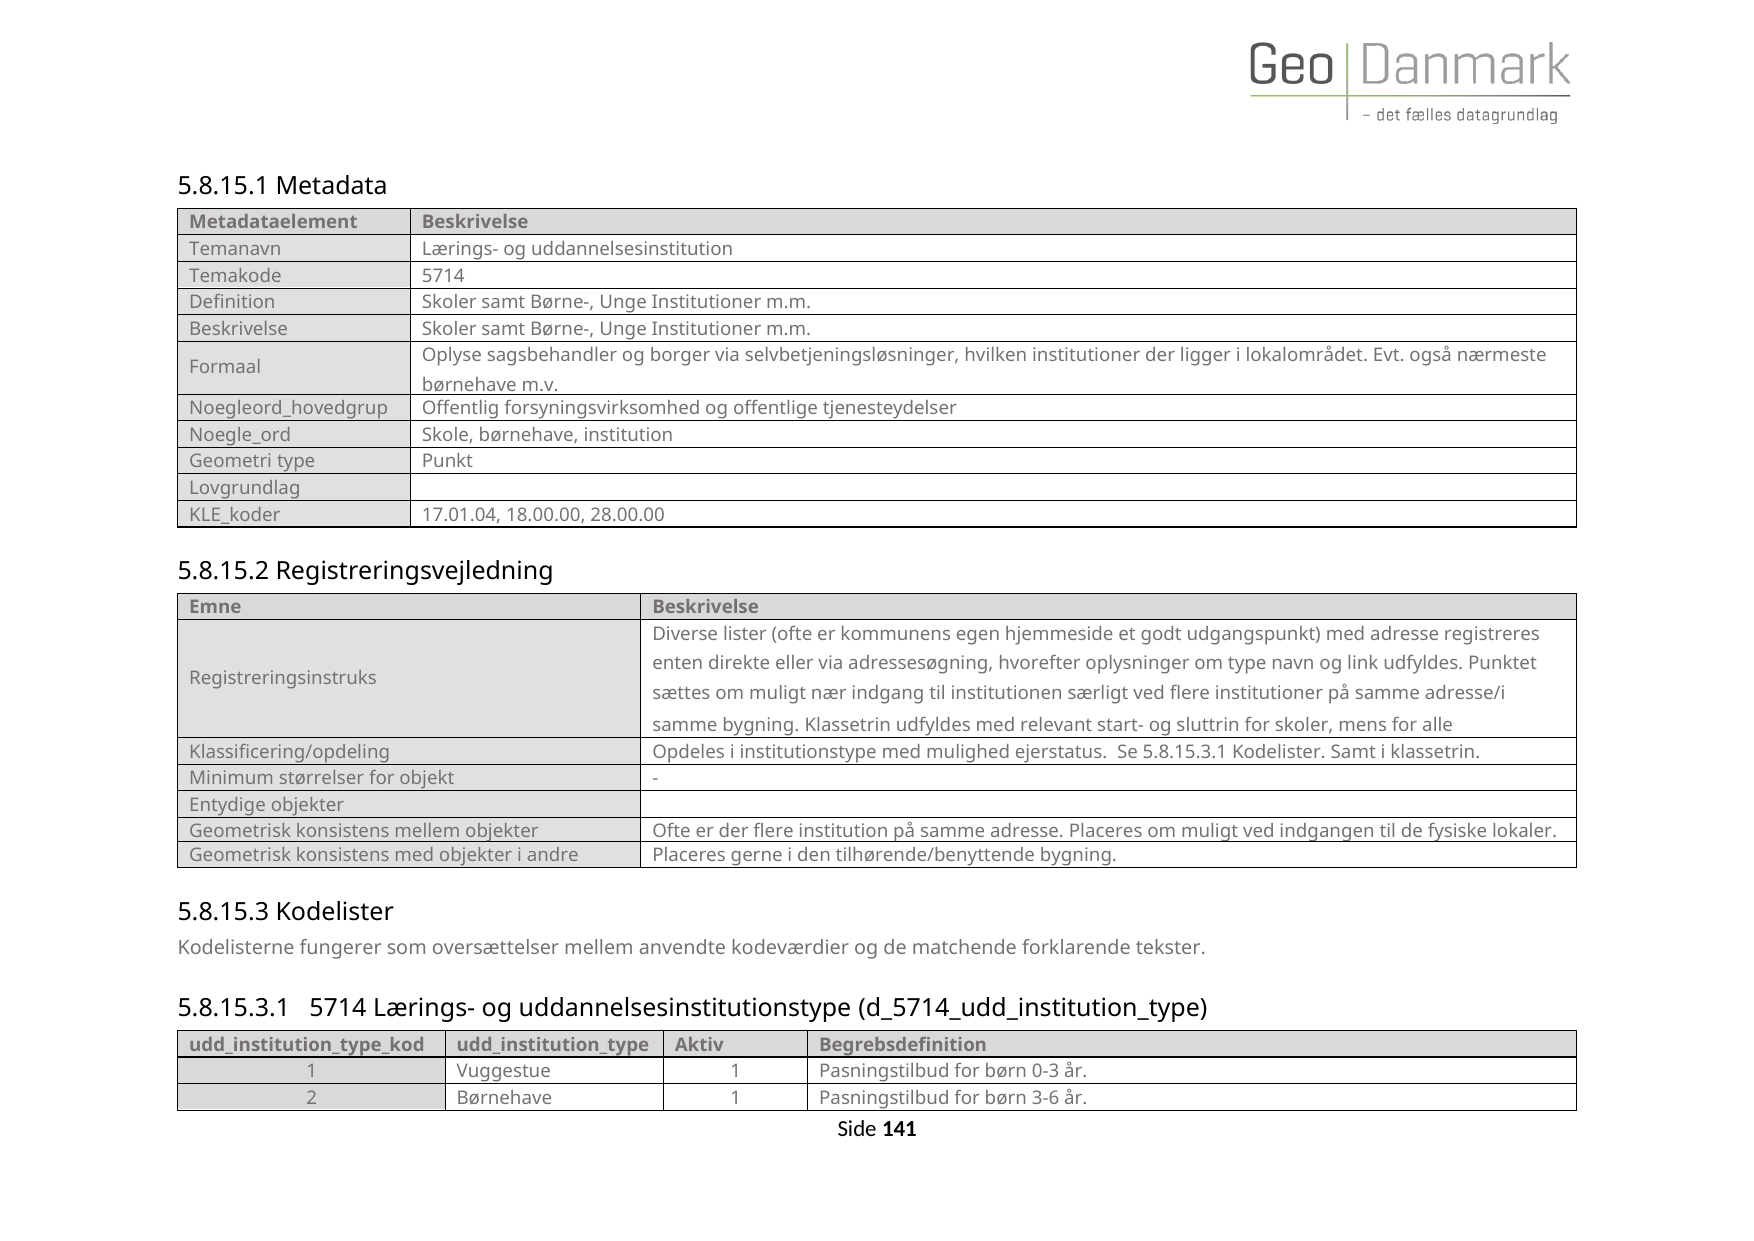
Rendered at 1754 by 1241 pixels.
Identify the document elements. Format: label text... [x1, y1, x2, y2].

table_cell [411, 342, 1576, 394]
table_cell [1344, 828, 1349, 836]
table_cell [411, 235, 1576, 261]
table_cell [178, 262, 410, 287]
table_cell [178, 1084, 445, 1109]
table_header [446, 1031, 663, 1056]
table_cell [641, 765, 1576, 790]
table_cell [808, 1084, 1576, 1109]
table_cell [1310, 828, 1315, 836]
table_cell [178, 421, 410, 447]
subtitle 5.8.15.3 Kodelister [177, 893, 1577, 927]
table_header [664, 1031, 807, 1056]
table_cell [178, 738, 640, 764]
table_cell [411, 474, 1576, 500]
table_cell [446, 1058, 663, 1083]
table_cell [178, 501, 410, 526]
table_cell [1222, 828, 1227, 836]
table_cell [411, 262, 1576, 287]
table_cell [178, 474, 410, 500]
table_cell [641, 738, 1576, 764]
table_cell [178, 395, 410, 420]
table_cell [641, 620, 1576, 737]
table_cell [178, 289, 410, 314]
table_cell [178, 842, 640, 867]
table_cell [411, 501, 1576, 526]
text Kodelisterne fungerer som oversættelser mellem anvendte kodeværdier og de matchende forklarende tekster. [177, 934, 1577, 961]
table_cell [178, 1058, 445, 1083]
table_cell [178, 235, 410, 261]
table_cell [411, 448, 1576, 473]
picture [1244, 32, 1577, 132]
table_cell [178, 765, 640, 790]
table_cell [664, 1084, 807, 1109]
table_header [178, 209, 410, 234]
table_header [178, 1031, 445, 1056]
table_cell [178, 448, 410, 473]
subtitle 5.8.15.2 Registreringsvejledning [177, 552, 1577, 587]
subtitle 5.8.15.3.1 5714 Lærings- og uddannelsesinstitutionstype (d_5714_udd_institution_type) [177, 989, 1577, 1024]
subtitle 5.8.15.1 Metadata [177, 167, 1577, 201]
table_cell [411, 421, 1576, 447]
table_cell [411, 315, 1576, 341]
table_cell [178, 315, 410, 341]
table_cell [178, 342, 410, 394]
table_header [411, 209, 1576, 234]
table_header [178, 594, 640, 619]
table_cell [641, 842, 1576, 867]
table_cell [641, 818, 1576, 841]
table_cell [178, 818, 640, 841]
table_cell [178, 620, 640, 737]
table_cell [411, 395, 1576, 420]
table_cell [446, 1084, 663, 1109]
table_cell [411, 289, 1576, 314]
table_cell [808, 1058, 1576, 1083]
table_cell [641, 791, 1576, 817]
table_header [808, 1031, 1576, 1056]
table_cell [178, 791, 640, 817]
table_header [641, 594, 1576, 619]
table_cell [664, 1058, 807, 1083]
